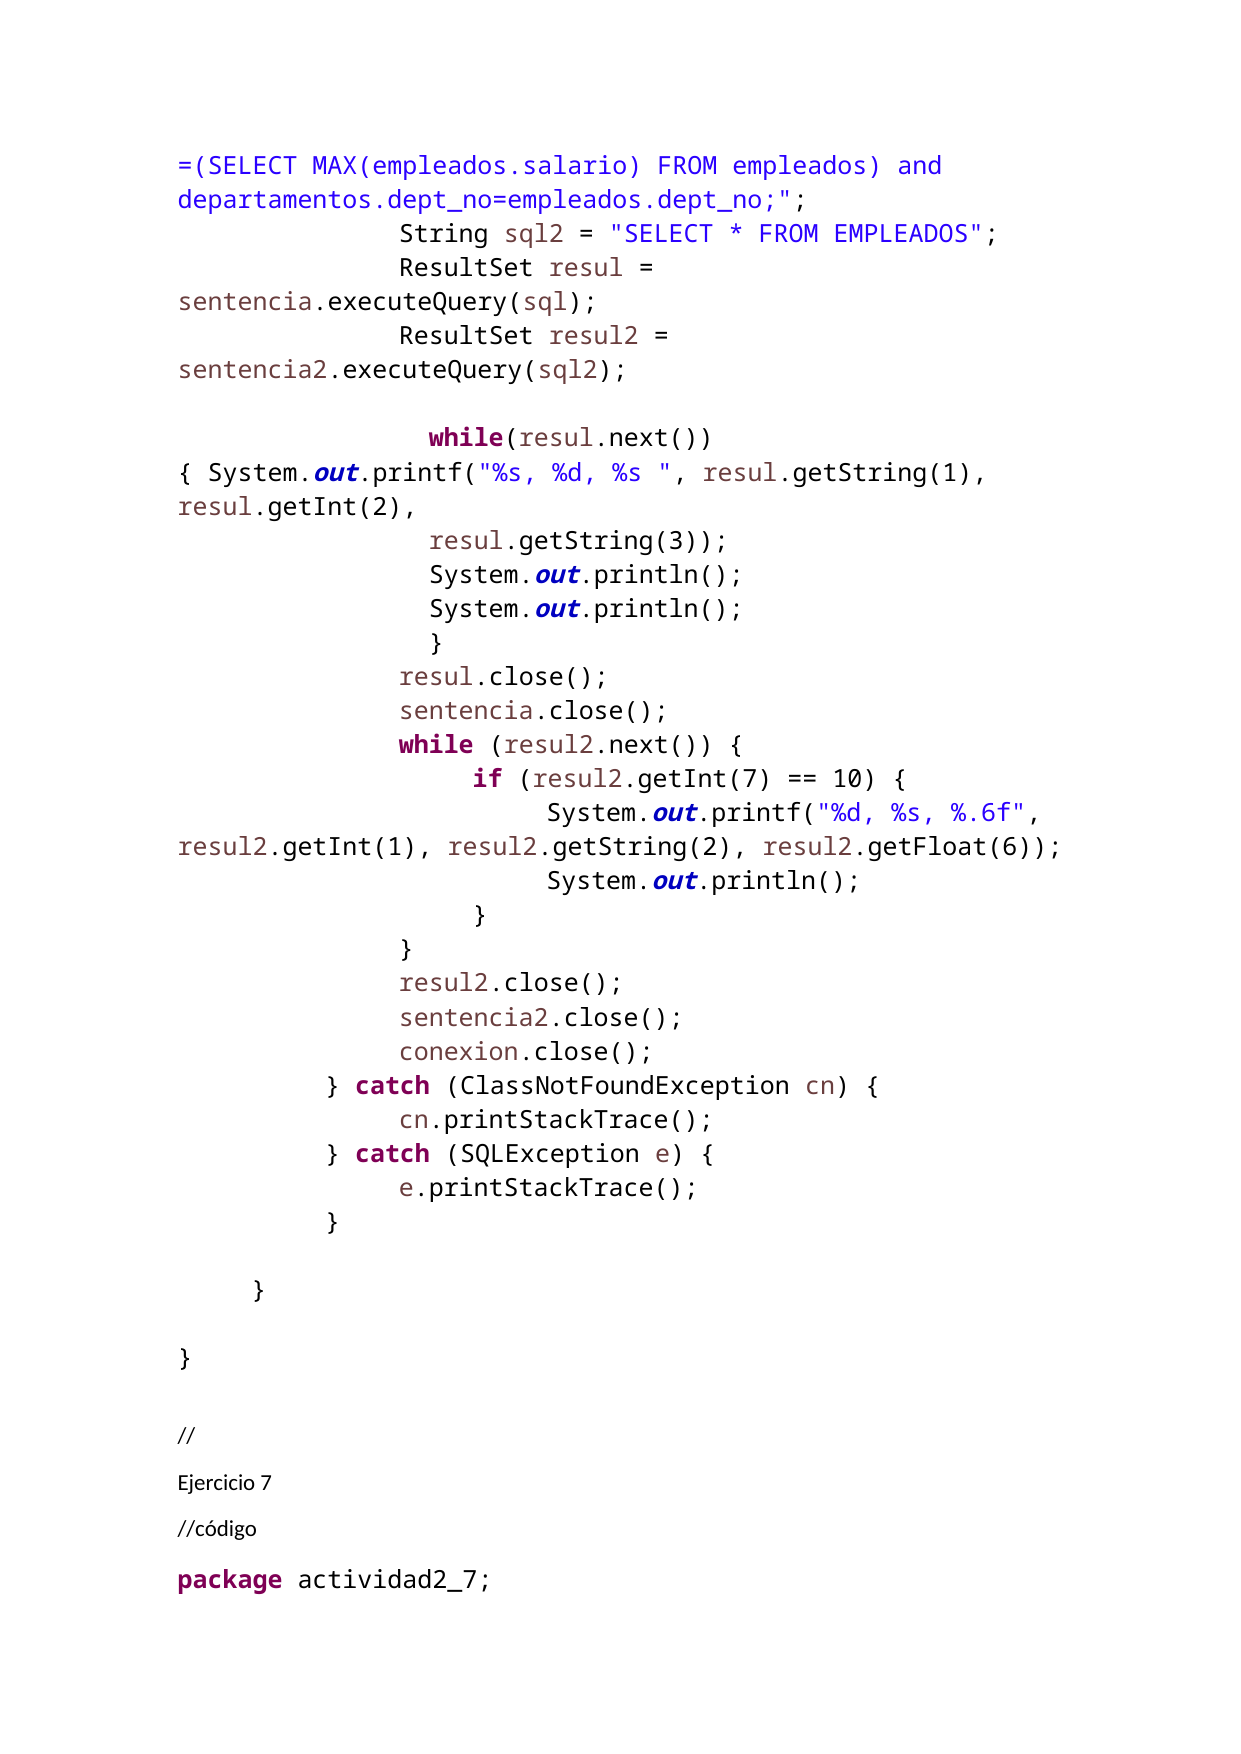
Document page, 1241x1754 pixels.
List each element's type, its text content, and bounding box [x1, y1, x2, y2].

text System.out.println(); [177, 863, 1063, 897]
text System.out.println(); [177, 556, 1063, 590]
text } catch (SQLException e) { [177, 1135, 1063, 1169]
text } [177, 1272, 1063, 1306]
text resul.getString(3)); [177, 522, 1063, 556]
text conexion.close(); [177, 1033, 1063, 1067]
text ResultSet resul = sentencia.executeQuery(sql); [177, 250, 1063, 318]
text cn.printStackTrace(); [177, 1101, 1063, 1135]
text String sql2 = "SELECT * FROM EMPLEADOS"; [177, 216, 1063, 250]
text } [177, 1203, 1063, 1238]
text resul.close(); [177, 658, 1063, 693]
text // [177, 1421, 1063, 1449]
text //código [177, 1514, 1063, 1542]
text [177, 148, 1063, 216]
text e.printStackTrace(); [177, 1169, 1063, 1203]
text Ejercicio 7 [177, 1468, 1063, 1496]
text package actividad2_7; [177, 1561, 1063, 1595]
text while (resul2.next()) { [177, 727, 1063, 761]
text sentencia2.close(); [177, 999, 1063, 1033]
text System.out.printf("%d, %s, %.6f", resul2.getInt(1), resul2.getString(2), resul2.getFloat(6)); [177, 795, 1063, 863]
text } [177, 624, 1063, 658]
text System.out.println(); [177, 590, 1063, 624]
text if (resul2.getInt(7) == 10) { [177, 761, 1063, 795]
text sentencia.close(); [177, 693, 1063, 727]
text ResultSet resul2 = sentencia2.executeQuery(sql2); [177, 318, 1063, 386]
text } [177, 931, 1063, 965]
text resul2.close(); [177, 965, 1063, 999]
text } [177, 897, 1063, 931]
text } [177, 1340, 1063, 1374]
text while(resul.next()) { System.out.printf("%s, %d, %s ", resul.getString(1), resul.getInt(2), [177, 420, 1063, 522]
text } catch (ClassNotFoundException cn) { [177, 1067, 1063, 1101]
